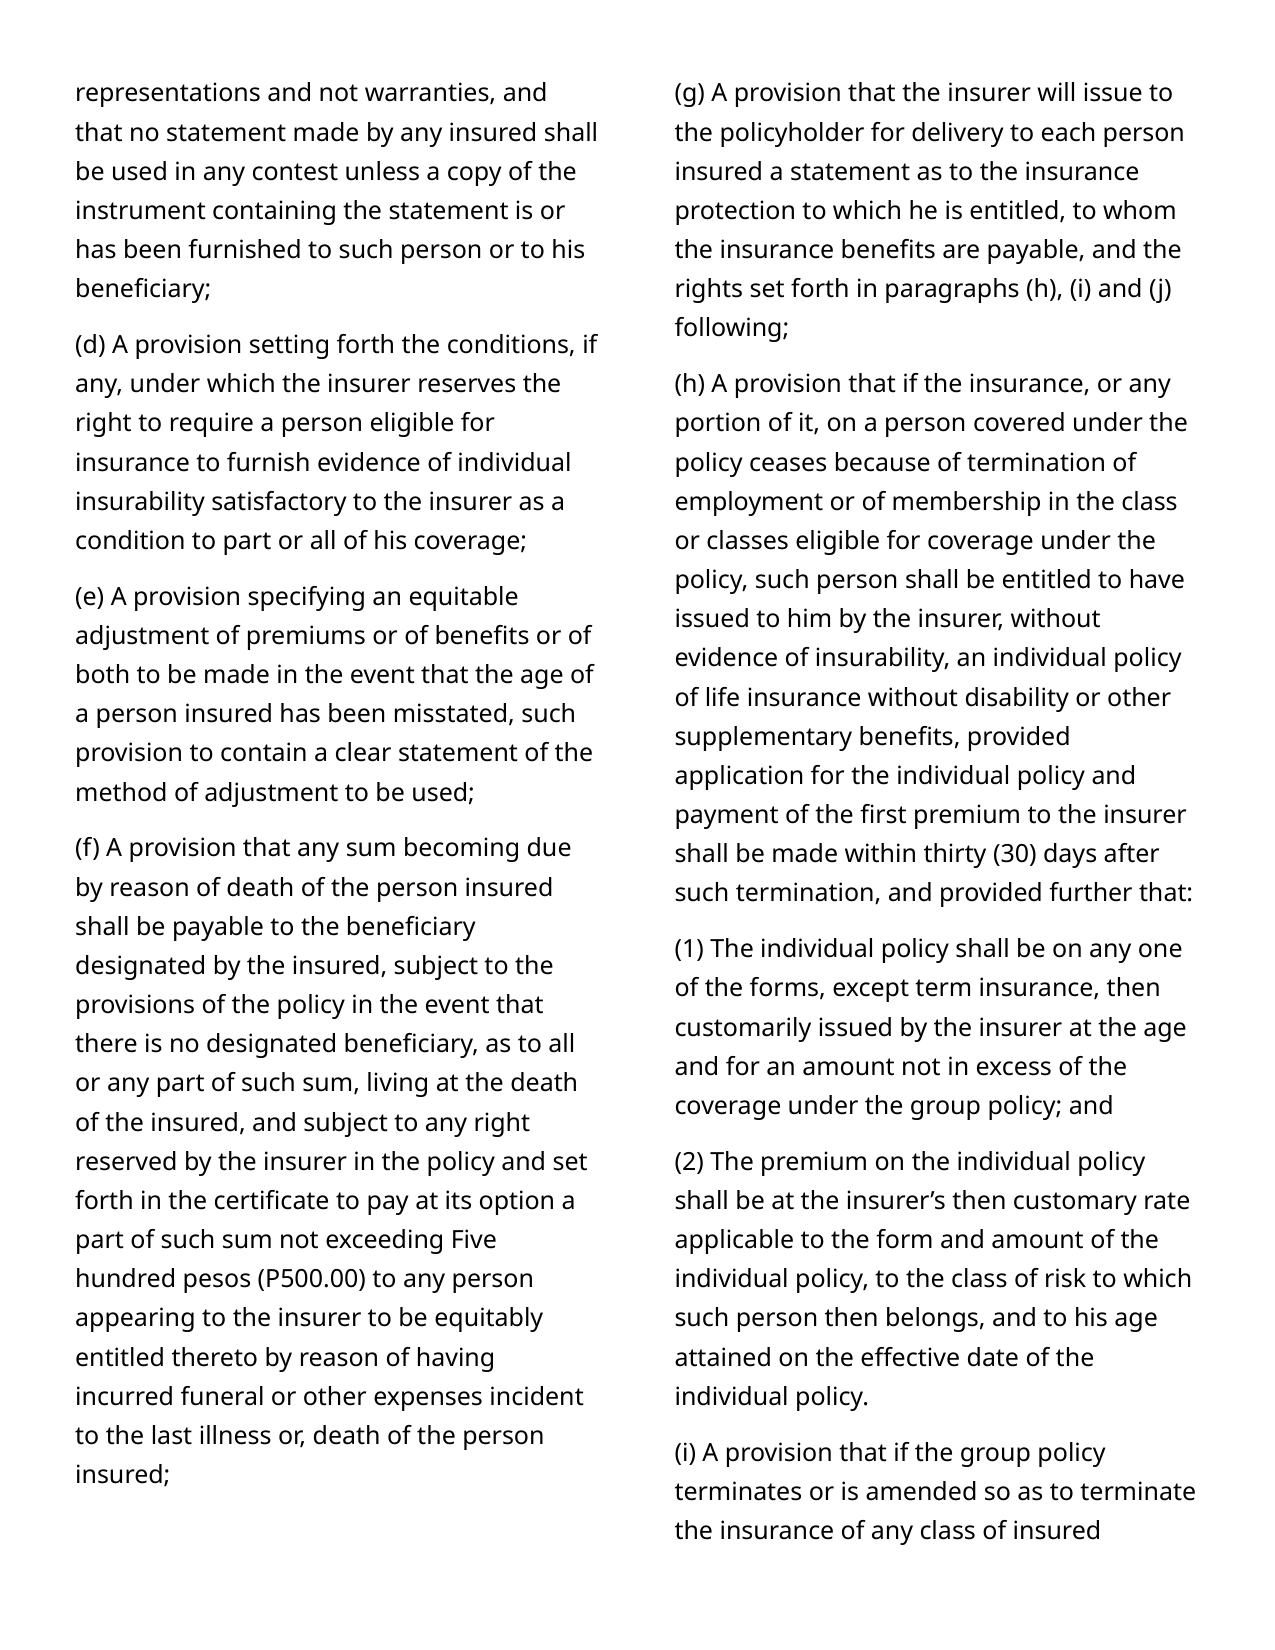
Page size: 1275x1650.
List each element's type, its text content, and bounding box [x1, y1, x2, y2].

text (1) The individual policy shall be on any one of the forms, except term insurance, then customarily issued by the insurer at the age and for an amount not in excess of the coverage under the group policy; and [674, 931, 1200, 1122]
text (h) A provision that if the insurance, or any portion of it, on a person covered under the policy ceases because of termination of employment or of membership in the class or classes eligible for coverage under the policy, such person shall be entitled to have issued to him by the insurer, without evidence of insurability, an individual policy of life insurance without disability or other supplementary benefits, provided application for the individual policy and payment of the first premium to the insurer shall be made within thirty (30) days after such termination, and provided further that: [674, 366, 1200, 909]
text (d) A provision setting forth the conditions, if any, under which the insurer reserves the right to require a person eligible for insurance to furnish evidence of individual insurability satisfactory to the insurer as a condition to part or all of his coverage; [75, 327, 601, 557]
text (2) The premium on the individual policy shall be at the insurer’s then customary rate applicable to the form and amount of the individual policy, to the class of risk to which such person then belongs, and to his age attained on the effective date of the individual policy. [674, 1143, 1200, 1412]
text (e) A provision specifying an equitable adjustment of premiums or of benefits or of both to be made in the event that the age of a person insured has been misstated, such provision to contain a clear statement of the method of adjustment to be used; [75, 578, 601, 808]
text (f) A provision that any sum becoming due by reason of death of the person insured shall be payable to the beneficiary designated by the insured, subject to the provisions of the policy in the event that there is no designated beneficiary, as to all or any part of such sum, living at the death of the insured, and subject to any right reserved by the insurer in the policy and set forth in the certificate to pay at its option a part of such sum not exceeding Five hundred pesos (P500.00) to any person appearing to the insurer to be equitably entitled thereto by reason of having incurred funeral or other expenses incident to the last illness or, death of the person insured; [75, 830, 601, 1491]
text (g) A provision that the insurer will issue to the policyholder for delivery to each person insured a statement as to the insurance protection to which he is entitled, to whom the insurance benefits are payable, and the rights set forth in paragraphs (h), (i) and (j) following; [674, 75, 1200, 344]
